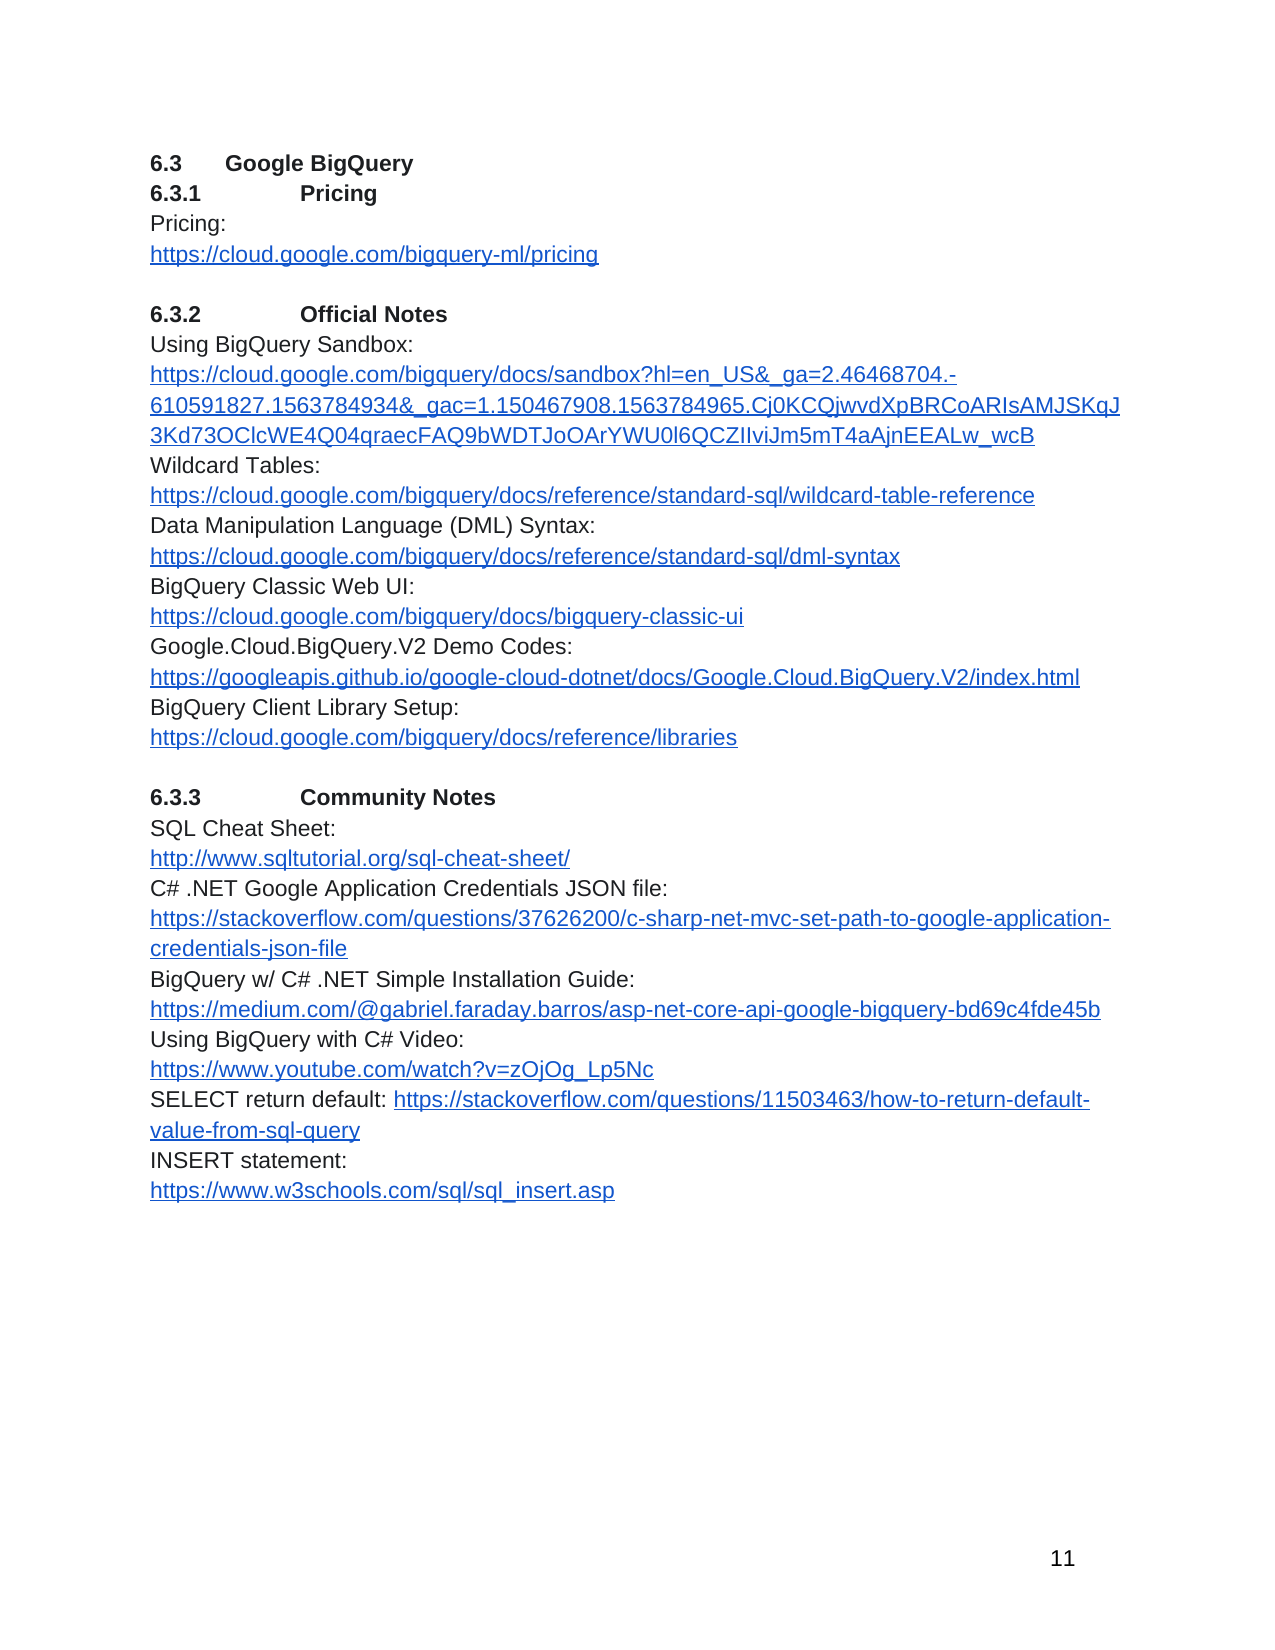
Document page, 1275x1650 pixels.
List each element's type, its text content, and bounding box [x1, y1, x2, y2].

text https://cloud.google.com/bigquery/docs/reference/libraries [150, 724, 1125, 750]
text http://www.sqltutorial.org/sql-cheat-sheet/ [150, 845, 1125, 871]
text Pricing: [150, 210, 1125, 237]
text https://medium.com/@gabriel.faraday.barros/asp-net-core-api-google-bigquery-bd69c4fde45b [150, 996, 1125, 1022]
text 6.3.3 Community Notes [150, 784, 1125, 811]
text C# .NET Google Application Credentials JSON file: [150, 875, 1125, 901]
text BigQuery w/ C# .NET Simple Installation Guide: [150, 966, 1125, 992]
text https://cloud.google.com/bigquery/docs/sandbox?hl=en_US&_ga=2.46468704.-610591827.1563784934&_gac=1.150467908.1563784965.Cj0KCQjwvdXpBRCoARIsAMJSKqJ3Kd73OClcWE4Q04qraecFAQ9bWDTJoOArYWU0l6QCZIIviJm5mT4aAjnEEALw_wcB [150, 361, 1125, 448]
text BigQuery Classic Web UI: [150, 573, 1125, 599]
text https://cloud.google.com/bigquery/docs/reference/standard-sql/wildcard-table-reference [150, 482, 1125, 509]
text Wildcard Tables: [150, 452, 1125, 478]
text Using BigQuery with C# Video: [150, 1026, 1125, 1052]
text https://stackoverflow.com/questions/37626200/c-sharp-net-mvc-set-path-to-google-application-credentials-json-file [150, 905, 1125, 962]
text 6.3 Google BigQuery [150, 150, 1125, 176]
text Data Manipulation Language (DML) Syntax: [150, 512, 1125, 539]
text Using BigQuery Sandbox: [150, 331, 1125, 358]
text https://cloud.google.com/bigquery-ml/pricing [150, 241, 1125, 267]
text 6.3.1 Pricing [150, 180, 1125, 207]
text 6.3.2 Official Notes [150, 301, 1125, 327]
text Google.Cloud.BigQuery.V2 Demo Codes: [150, 633, 1125, 660]
text SQL Cheat Sheet: [150, 814, 1125, 841]
text INSERT statement: [150, 1147, 1125, 1173]
text https://cloud.google.com/bigquery/docs/reference/standard-sql/dml-syntax [150, 543, 1125, 569]
text https://googleapis.github.io/google-cloud-dotnet/docs/Google.Cloud.BigQuery.V2/index.html [150, 663, 1125, 690]
text https://www.w3schools.com/sql/sql_insert.asp [150, 1177, 1125, 1203]
text https://cloud.google.com/bigquery/docs/bigquery-classic-ui [150, 603, 1125, 629]
text SELECT return default: https://stackoverflow.com/questions/11503463/how-to-return-default-value-from-sql-query [150, 1086, 1125, 1143]
text https://www.youtube.com/watch?v=zOjOg_Lp5Nc [150, 1056, 1125, 1083]
text BigQuery Client Library Setup: [150, 694, 1125, 720]
